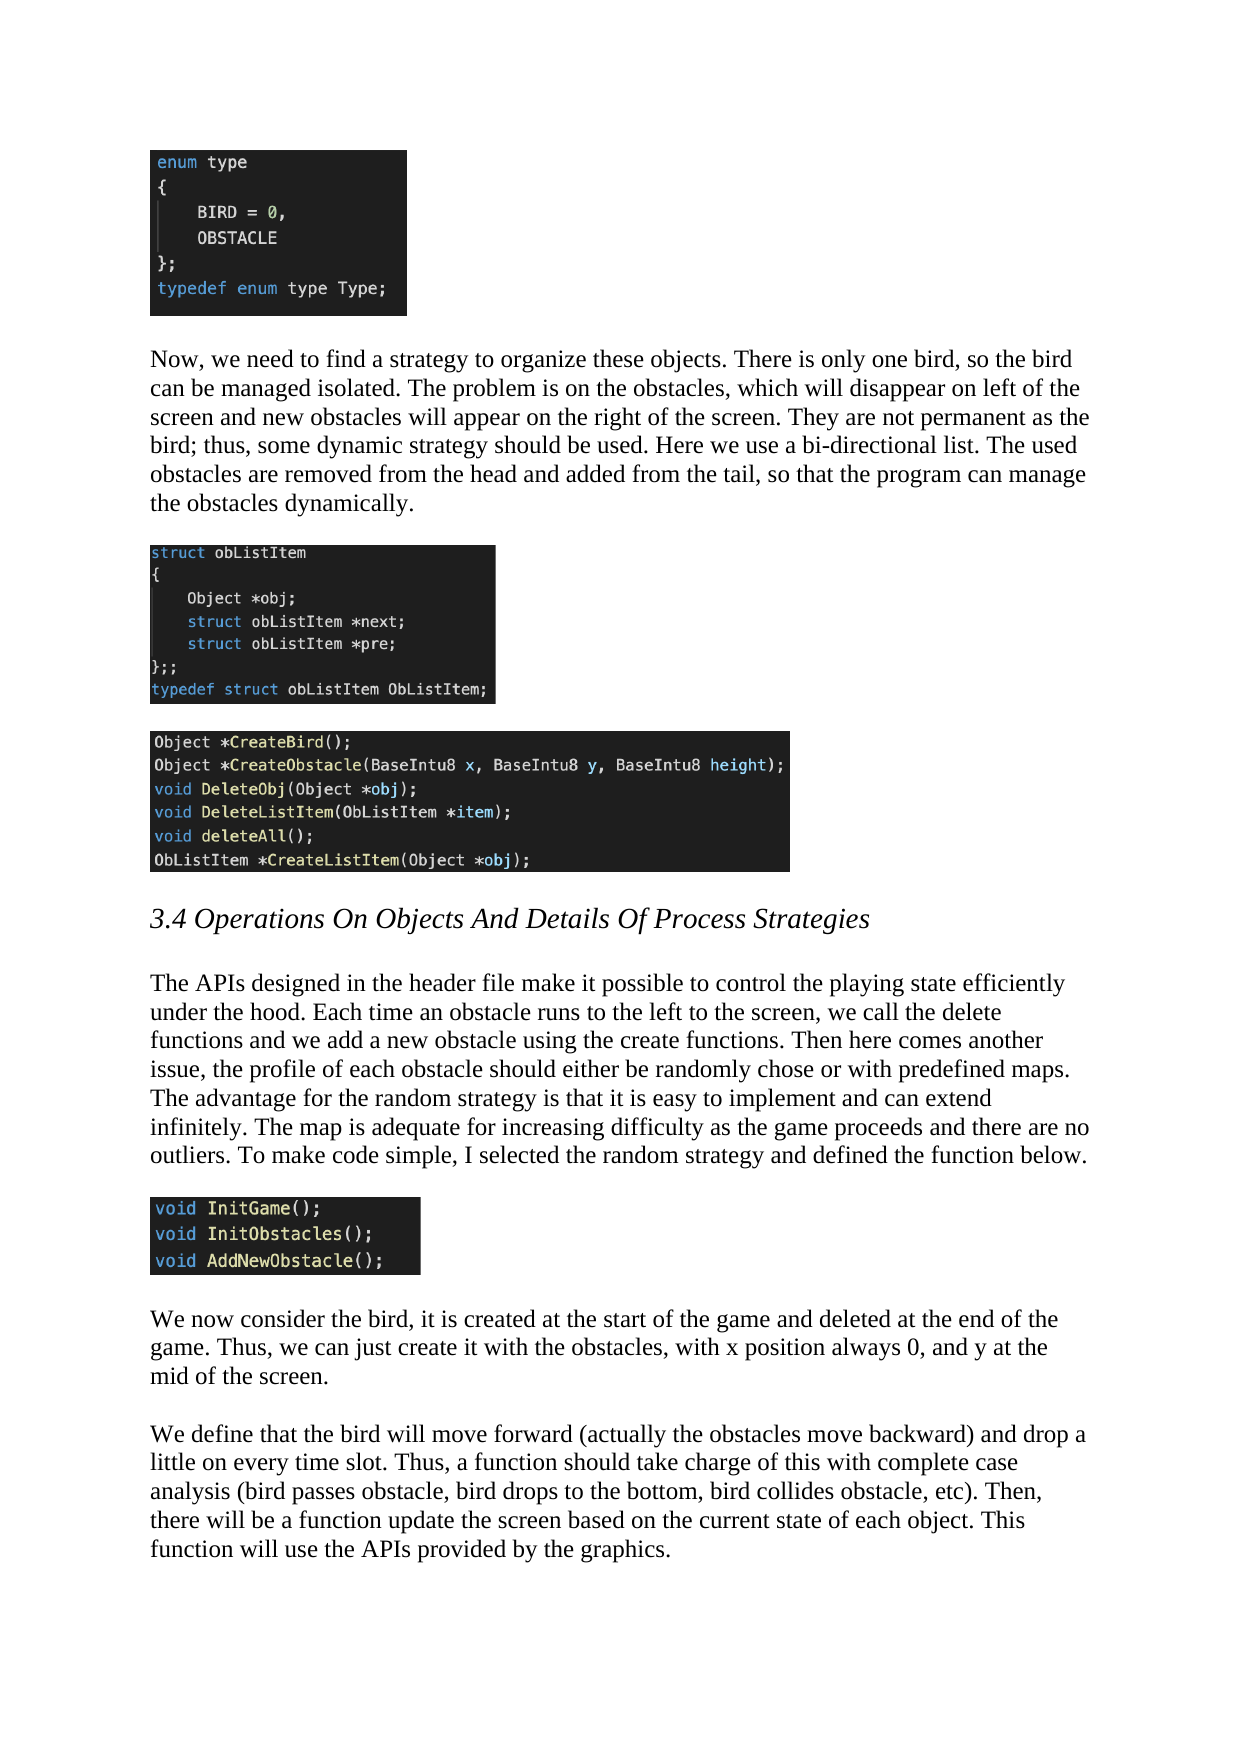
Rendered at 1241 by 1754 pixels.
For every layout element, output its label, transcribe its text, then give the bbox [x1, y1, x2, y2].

text We define that the bird will move forward (actually the obstacles move backward) and drop a little on every time slot. Thus, a function should take charge of this with complete case analysis (bird passes obstacle, bird drops to the bottom, bird collides obstacle, etc). Then, there will be a function update the screen based on the current state of each object. This function will use the APIs provided by the graphics. [150, 1419, 1090, 1562]
picture [150, 1197, 421, 1275]
text The APIs designed in the header file make it possible to control the playing state efficiently under the hood. Each time an obstacle runs to the left to the screen, we call the delete functions and we add a new obstacle using the create functions. Then here comes another issue, the profile of each obstacle should either be randomly chose or with predefined maps. The advantage for the random strategy is that it is easy to implement and can extend infinitely. The map is adequate for increasing difficulty as the game proceeds and there are no outliers. To make code simple, I selected the random strategy and defined the function below. [150, 968, 1090, 1169]
picture [150, 545, 496, 704]
text We now consider the bird, it is created at the start of the game and deleted at the end of the game. Thus, we can just create it with the obstacles, with x position always 0, and y at the mid of the screen. [150, 1304, 1090, 1390]
picture [150, 731, 790, 872]
text Now, we need to find a strategy to organize these objects. There is only one bird, so the bird can be managed isolated. The problem is on the obstacles, which will disappear on left of the screen and new obstacles will appear on the right of the screen. They are not permanent as the bird; thus, some dynamic strategy should be used. Here we use a bi-directional list. The used obstacles are removed from the head and added from the tail, so that the program can manage the obstacles dynamically. [150, 344, 1090, 517]
picture [150, 150, 407, 316]
text 3.4 Operations On Objects And Details Of Process Strategies [150, 901, 1090, 934]
